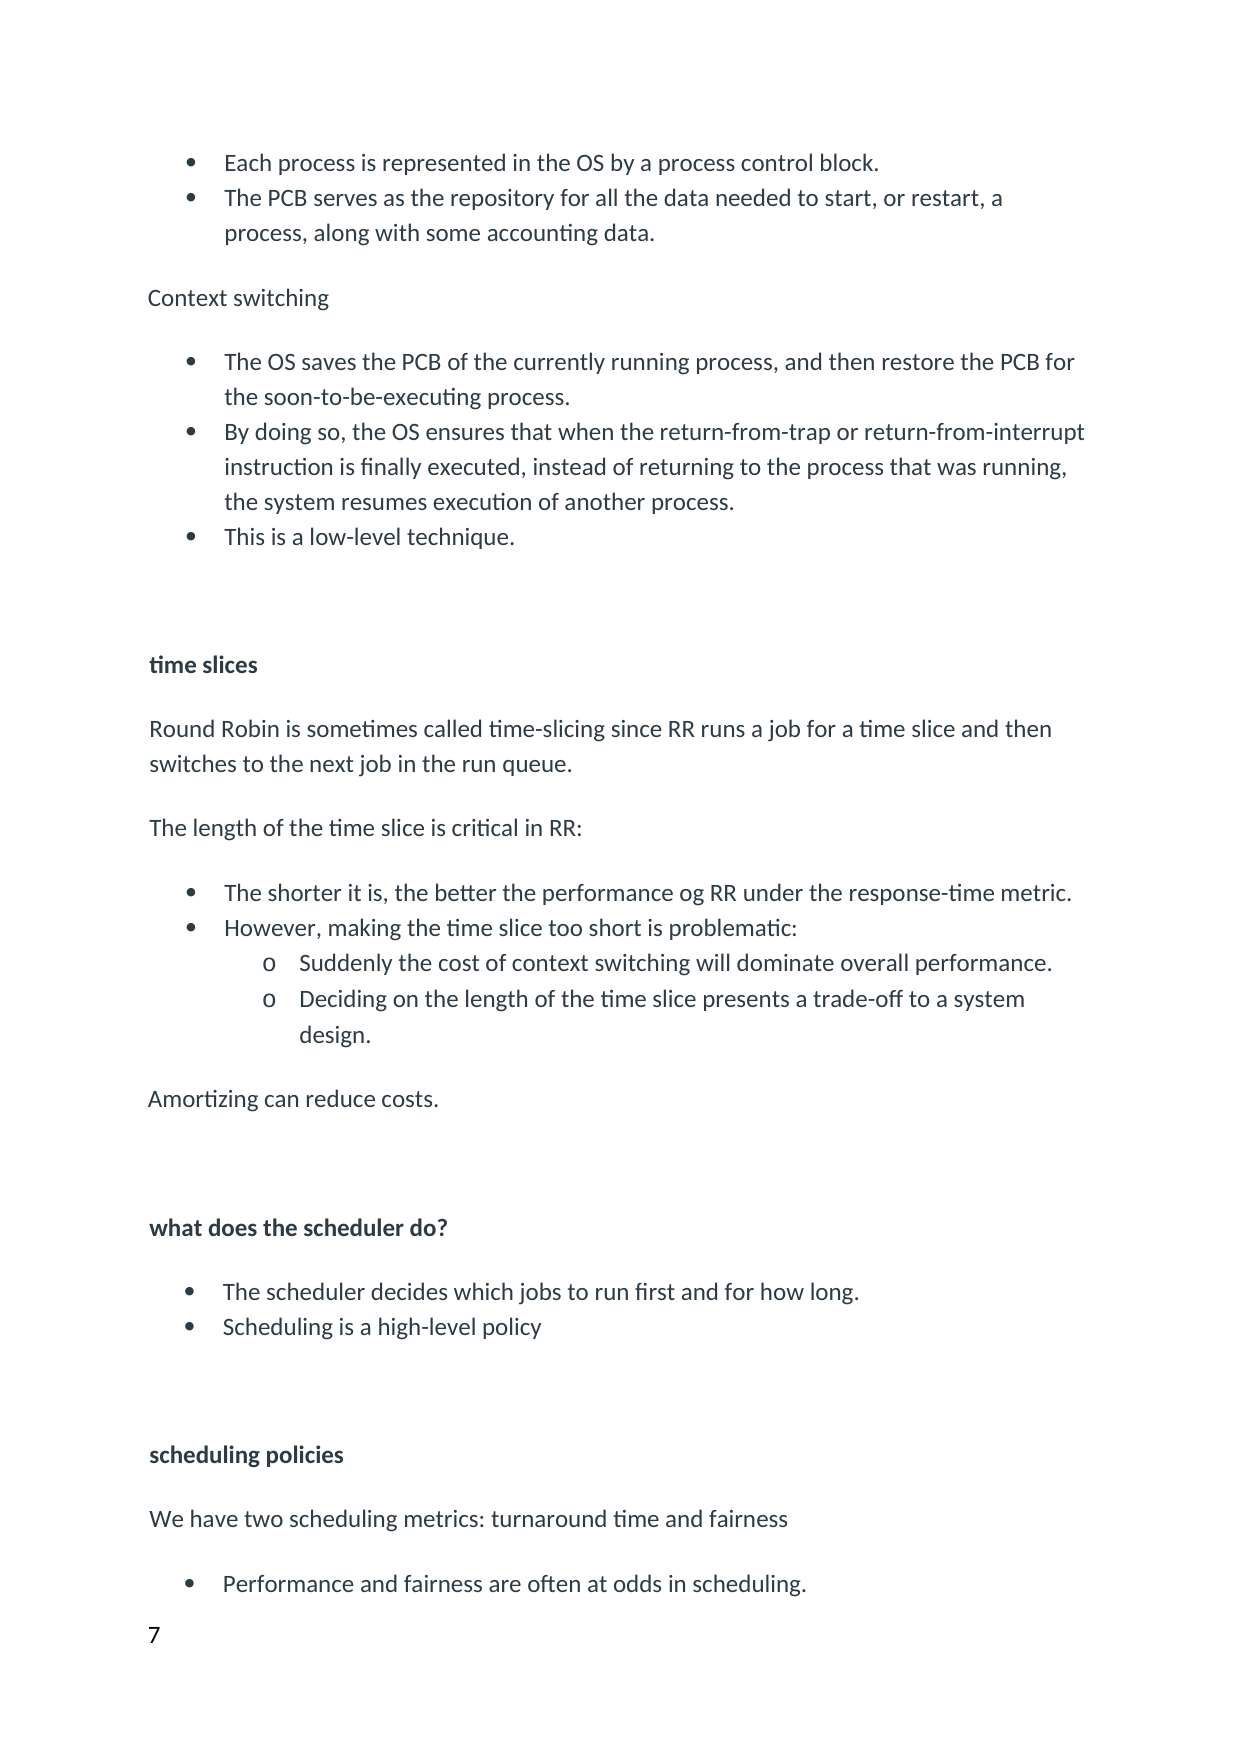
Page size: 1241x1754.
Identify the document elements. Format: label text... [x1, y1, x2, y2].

text The length of the time slice is critical in RR: [149, 813, 1093, 843]
list The scheduler decides which jobs to run first and for how long. [185, 1276, 1093, 1307]
list However, making the time slice too short is problematic: [187, 912, 1093, 942]
list Suddenly the cost of context switching will dominate overall performance. [262, 947, 1093, 978]
list Deciding on the length of the time slice presents a trade-off to a system design. [262, 983, 1093, 1050]
text scheduling policies [149, 1439, 1093, 1470]
text time slices [149, 649, 1093, 680]
list Each process is represented in the OS by a process control block. [187, 148, 1093, 178]
text Round Robin is sometimes called time-slicing since RR runs a job for a time slice and then switches to the next job in the run queue. [149, 713, 1093, 779]
list By doing so, the OS ensures that when the return-from-trap or return-from-interrupt instruction is finally executed, instead of returning to the process that was running, the system resumes execution of another process. [187, 416, 1093, 516]
list The PCB serves as the repository for all the data needed to start, or restart, a process, along with some accounting data. [187, 183, 1093, 248]
text Context switching [148, 282, 1093, 312]
list The OS saves the PCB of the currently running process, and then restore the PCB for the soon-to-be-executing process. [187, 346, 1093, 411]
list This is a low-level technique. [187, 521, 1093, 551]
text We have two scheduling metrics: turnaround time and fairness [149, 1504, 1093, 1534]
list The shorter it is, the better the performance og RR under the response-time metric. [187, 877, 1093, 907]
list Performance and fairness are often at odds in scheduling. [185, 1568, 1093, 1598]
text what does the scheduler do? [149, 1212, 1093, 1242]
list Scheduling is a high-level policy [185, 1311, 1093, 1342]
text Amortizing can reduce costs. [148, 1084, 1093, 1114]
